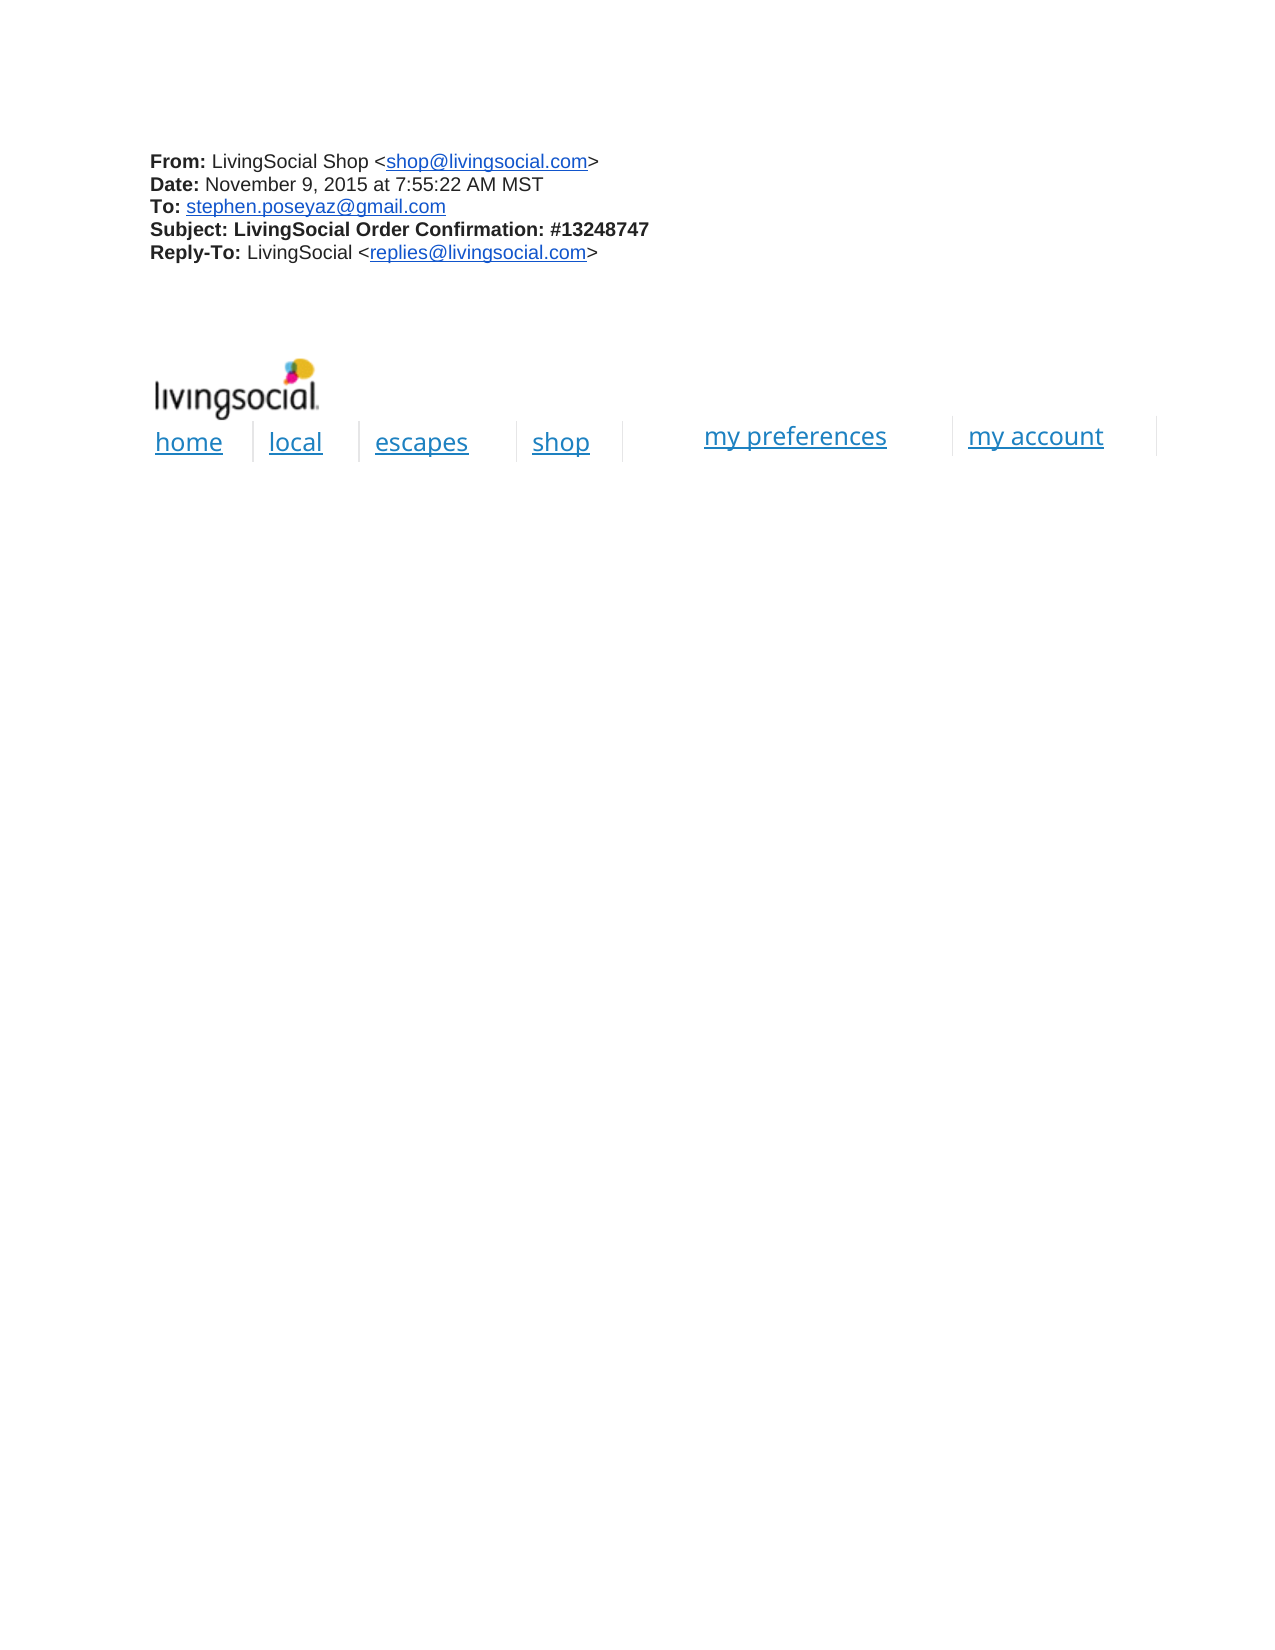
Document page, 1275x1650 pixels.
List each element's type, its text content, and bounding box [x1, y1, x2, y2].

table_header From: LivingSocial Shop <shop@livingsocial.com> Date: November 9, 2015 at 7:55:22 AM MST To: stephen.poseyaz@gmail.com Subject: LivingSocial Order Confirmation: #13248747 Reply-To: LivingSocial <replies@livingsocial.com> [150, 311, 1275, 507]
picture [154, 357, 321, 422]
